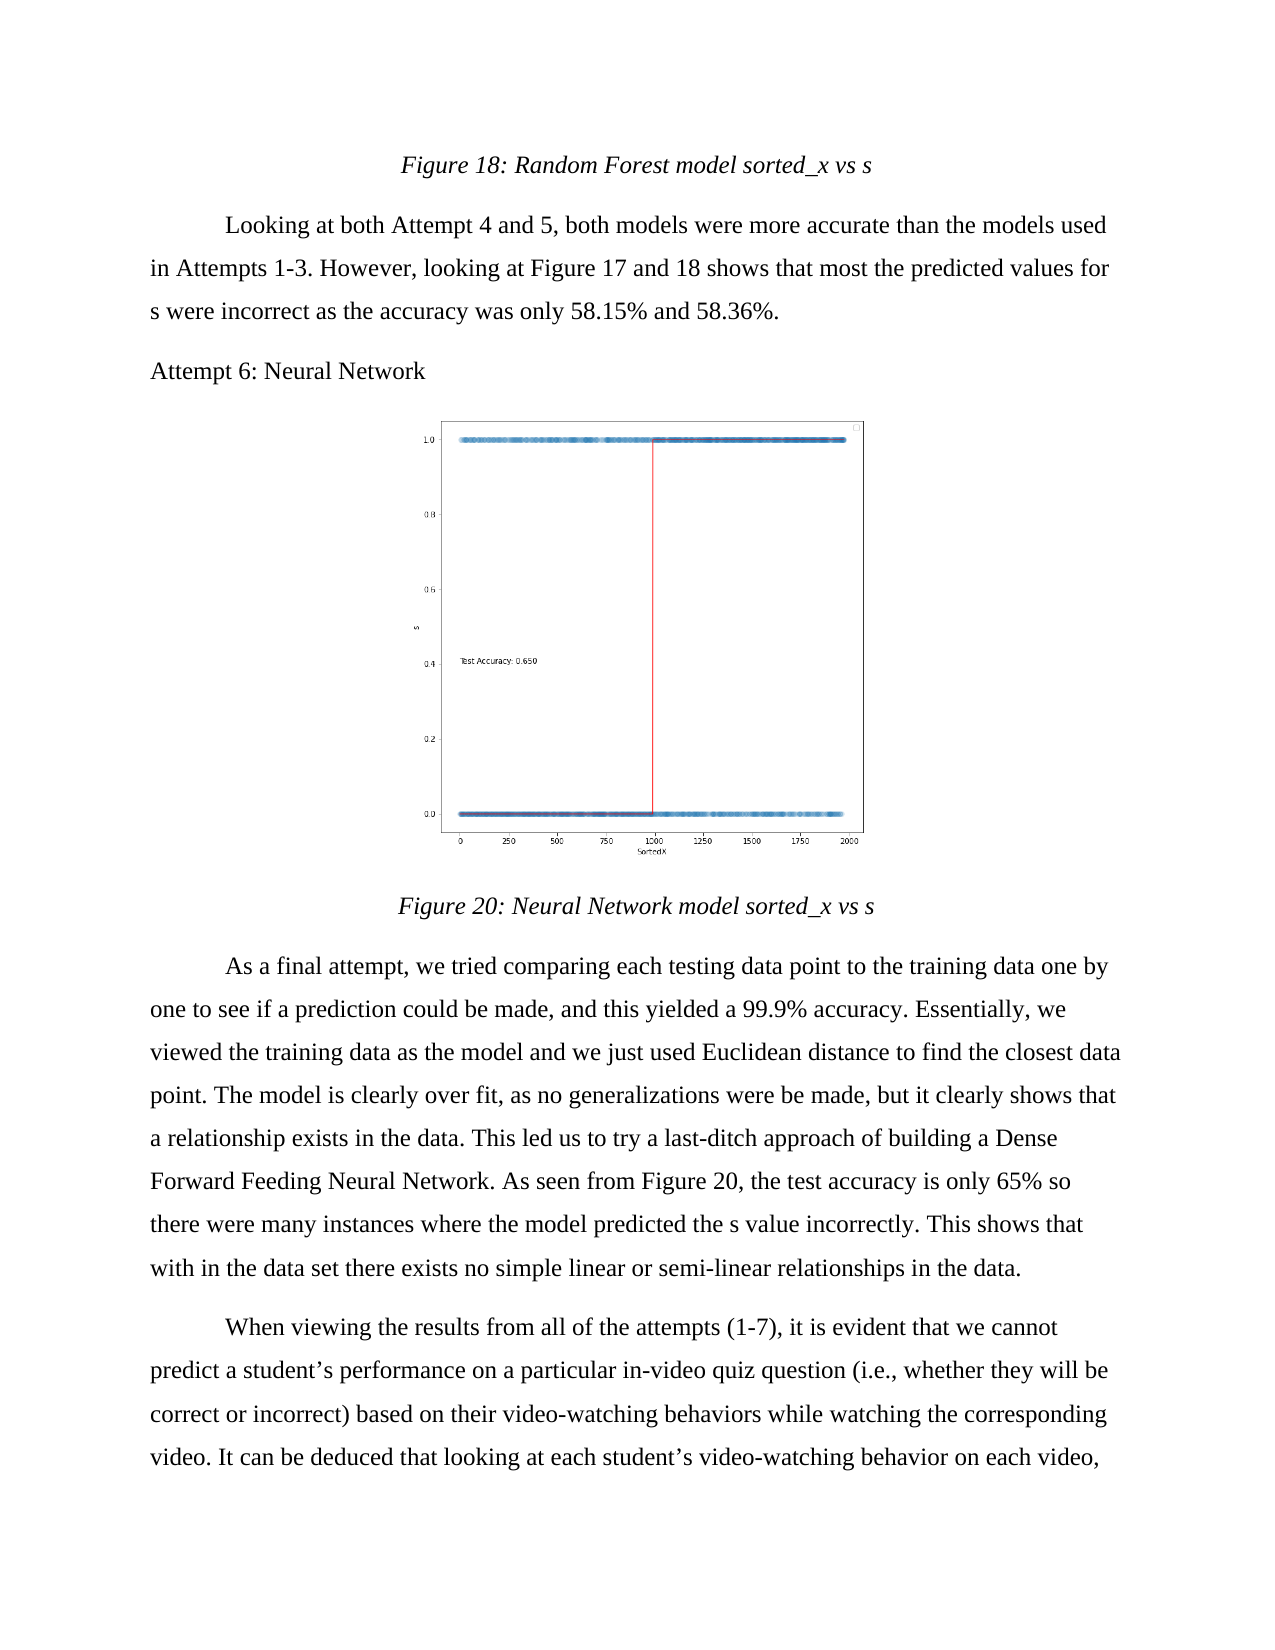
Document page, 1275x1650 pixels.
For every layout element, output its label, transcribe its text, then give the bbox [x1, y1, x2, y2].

text Looking at both Attempt 4 and 5, both models were more accurate than the models used in Attempts 1-3. However, looking at Figure 17 and 18 shows that most the predicted values for s were incorrect as the accuracy was only 58.15% and 58.36%. [150, 210, 1125, 325]
text Attempt 6: Neural Network [150, 356, 1125, 384]
text Figure 18: Random Forest model sorted_x vs s [150, 150, 1125, 179]
text Figure 20: Neural Network model sorted_x vs s [150, 891, 1125, 920]
text As a final attempt, we tried comparing each testing data point to the training data one by one to see if a prediction could be made, and this yielded a 99.9% accuracy. Essentially, we viewed the training data as the model and we just used Euclidean distance to find the closest data point. The model is clearly over fit, as no generalizations were be made, but it clearly shows that a relationship exists in the data. This led us to try a last-ditch approach of building a Dense Forward Feeding Neural Network. As seen from Figure 20, the test accuracy is only 65% so there were many instances where the model predicted the s value incorrectly. This shows that with in the data set there exists no simple linear or semi-linear relationships in the data. [150, 951, 1125, 1281]
picture [407, 415, 868, 861]
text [150, 1312, 1125, 1471]
